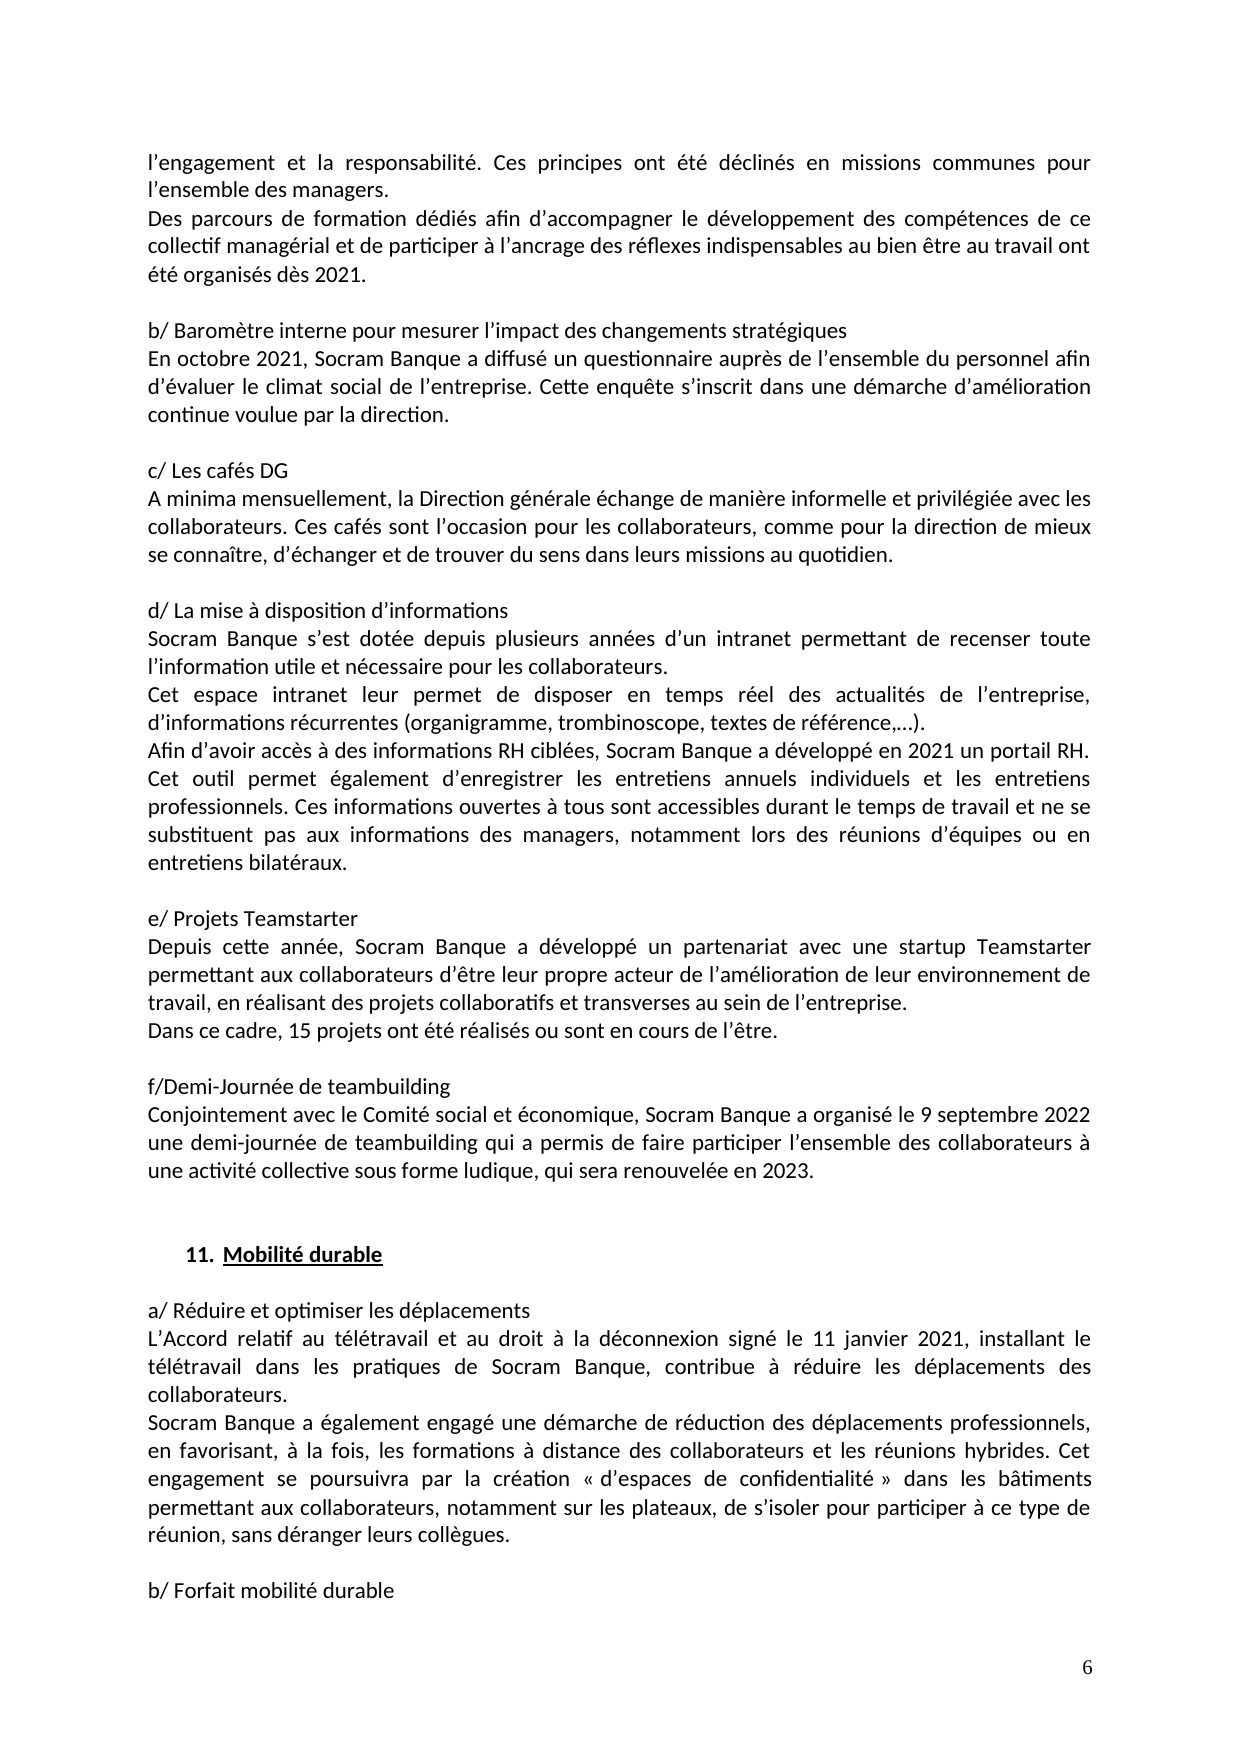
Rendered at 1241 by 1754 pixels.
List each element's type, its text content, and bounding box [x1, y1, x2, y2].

text Depuis cette année, Socram Banque a développé un partenariat avec une startup Teamstarter permettant aux collaborateurs d’être leur propre acteur de l’amélioration de leur environnement de travail, en réalisant des projets collaboratifs et transverses au sein de l’entreprise. [148, 932, 1093, 1016]
text b/ Forfait mobilité durable [148, 1577, 1093, 1605]
text Dans ce cadre, 15 projets ont été réalisés ou sont en cours de l’être. [148, 1016, 1093, 1044]
text c/ Les cafés DG [148, 456, 1093, 484]
text A minima mensuellement, la Direction générale échange de manière informelle et privilégiée avec les collaborateurs. Ces cafés sont l’occasion pour les collaborateurs, comme pour la direction de mieux se connaître, d’échanger et de trouver du sens dans leurs missions au quotidien. [148, 484, 1093, 568]
text Socram Banque s’est dotée depuis plusieurs années d’un intranet permettant de recenser toute l’information utile et nécessaire pour les collaborateurs. [148, 624, 1093, 680]
list Mobilité durable [185, 1240, 1093, 1268]
text L’Accord relatif au télétravail et au droit à la déconnexion signé le 11 janvier 2021, installant le télétravail dans les pratiques de Socram Banque, contribue à réduire les déplacements des collaborateurs. [148, 1324, 1093, 1408]
text f/Demi-Journée de teambuilding [148, 1072, 1093, 1100]
text a/ Réduire et optimiser les déplacements [148, 1296, 1093, 1324]
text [148, 148, 1093, 204]
text Socram Banque a également engagé une démarche de réduction des déplacements professionnels, en favorisant, à la fois, les formations à distance des collaborateurs et les réunions hybrides. Cet engagement se poursuivra par la création « d’espaces de confidentialité » dans les bâtiments permettant aux collaborateurs, notamment sur les plateaux, de s’isoler pour participer à ce type de réunion, sans déranger leurs collègues. [148, 1408, 1093, 1549]
text Des parcours de formation dédiés afin d’accompagner le développement des compétences de ce collectif managérial et de participer à l’ancrage des réflexes indispensables au bien être au travail ont été organisés dès 2021. [148, 204, 1093, 288]
text En octobre 2021, Socram Banque a diffusé un questionnaire auprès de l’ensemble du personnel afin d’évaluer le climat social de l’entreprise. Cette enquête s’inscrit dans une démarche d’amélioration continue voulue par la direction. [148, 344, 1093, 428]
text b/ Baromètre interne pour mesurer l’impact des changements stratégiques [148, 316, 1093, 344]
text d/ La mise à disposition d’informations [148, 596, 1093, 624]
text Cet espace intranet leur permet de disposer en temps réel des actualités de l’entreprise, d’informations récurrentes (organigramme, trombinoscope, textes de référence,…). [148, 680, 1093, 736]
text Afin d’avoir accès à des informations RH ciblées, Socram Banque a développé en 2021 un portail RH. Cet outil permet également d’enregistrer les entretiens annuels individuels et les entretiens professionnels. Ces informations ouvertes à tous sont accessibles durant le temps de travail et ne se substituent pas aux informations des managers, notamment lors des réunions d’équipes ou en entretiens bilatéraux. [148, 736, 1093, 876]
text e/ Projets Teamstarter [148, 904, 1093, 932]
text Conjointement avec le Comité social et économique, Socram Banque a organisé le 9 septembre 2022 une demi-journée de teambuilding qui a permis de faire participer l’ensemble des collaborateurs à une activité collective sous forme ludique, qui sera renouvelée en 2023. [148, 1100, 1093, 1184]
